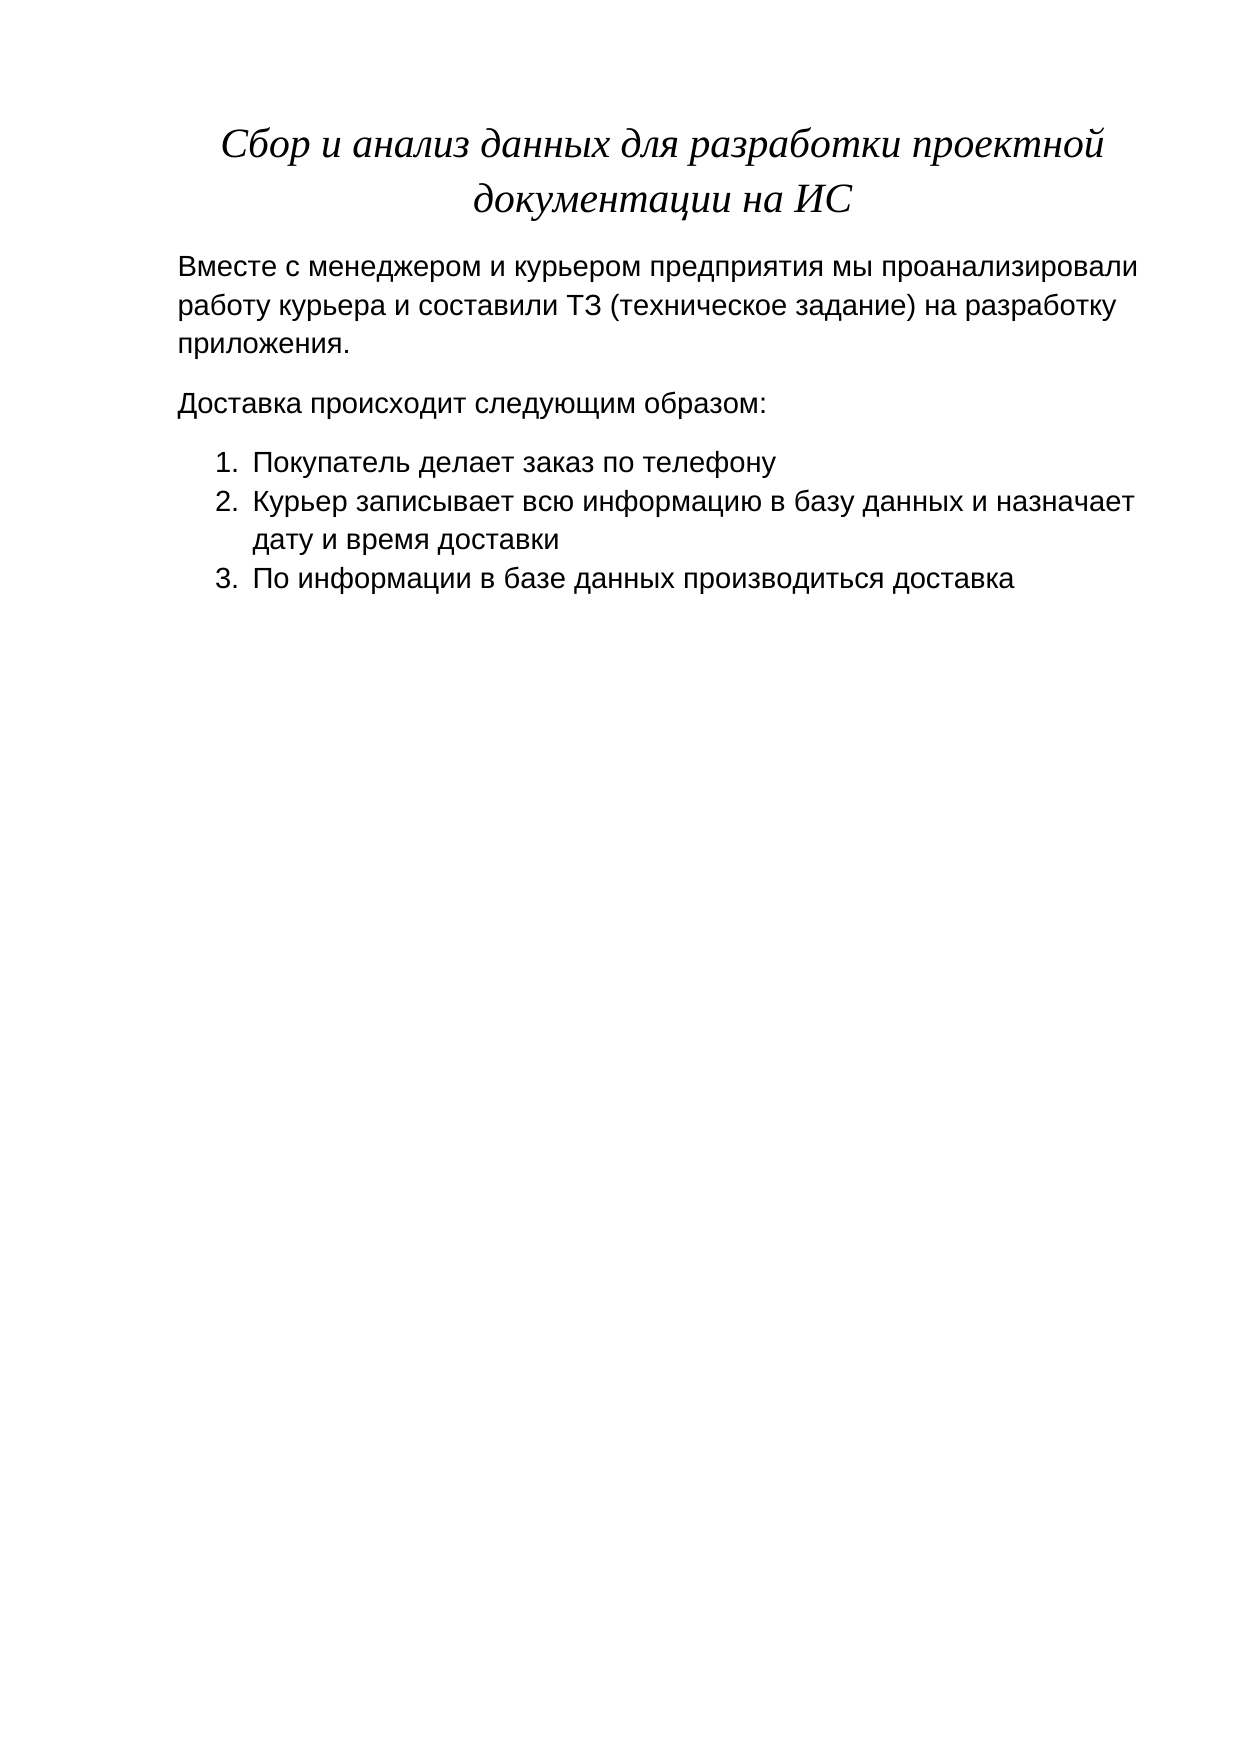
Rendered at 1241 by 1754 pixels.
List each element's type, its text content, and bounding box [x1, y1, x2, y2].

text Доставка происходит следующим образом: [177, 386, 1152, 419]
text Вместе с менеджером и курьером предприятия мы проанализировали работу курьера и составили ТЗ (техническое задание) на разработку приложения. [177, 249, 1152, 360]
list По информации в базе данных производиться доставка [215, 561, 1152, 594]
text Сбор и анализ данных для разработки проектной документации на ИС [177, 118, 1152, 221]
list Покупатель делает заказ по телефону [215, 445, 1152, 478]
list Курьер записывает всю информацию в базу данных и назначает дату и время доставки [215, 483, 1152, 556]
